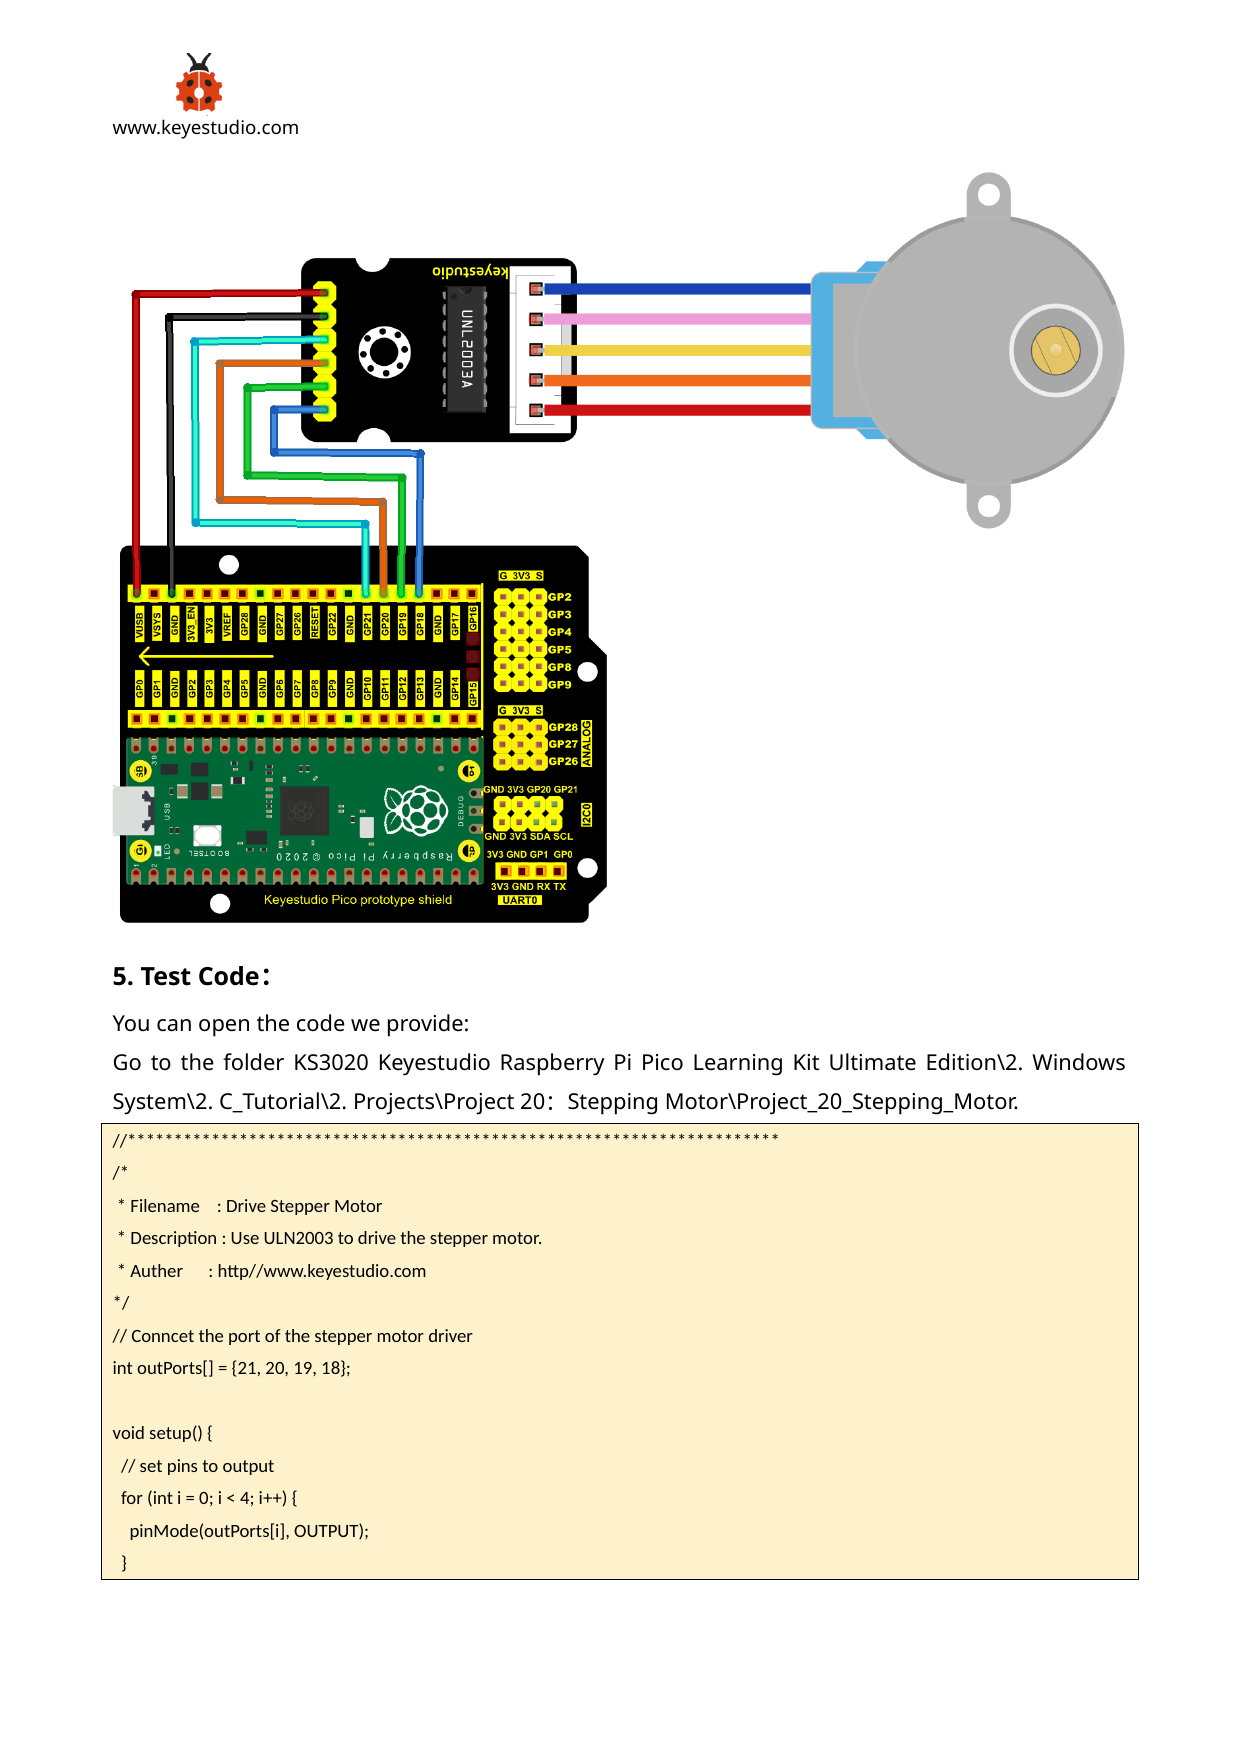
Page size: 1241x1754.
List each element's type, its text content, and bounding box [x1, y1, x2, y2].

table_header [102, 1124, 1138, 1579]
picture [112, 162, 1133, 926]
list Test Code： [112, 942, 1128, 1007]
text You can open the code we provide: [112, 1007, 1128, 1039]
text Go to the folder KS3020 Keyestudio Raspberry Pi Pico Learning Kit Ultimate Edition\2. Windows System\2. C_Tutorial\2. Projects\Project 20：Stepping Motor\Project_20_Stepping_Motor. [112, 1045, 1128, 1117]
picture [164, 53, 241, 116]
